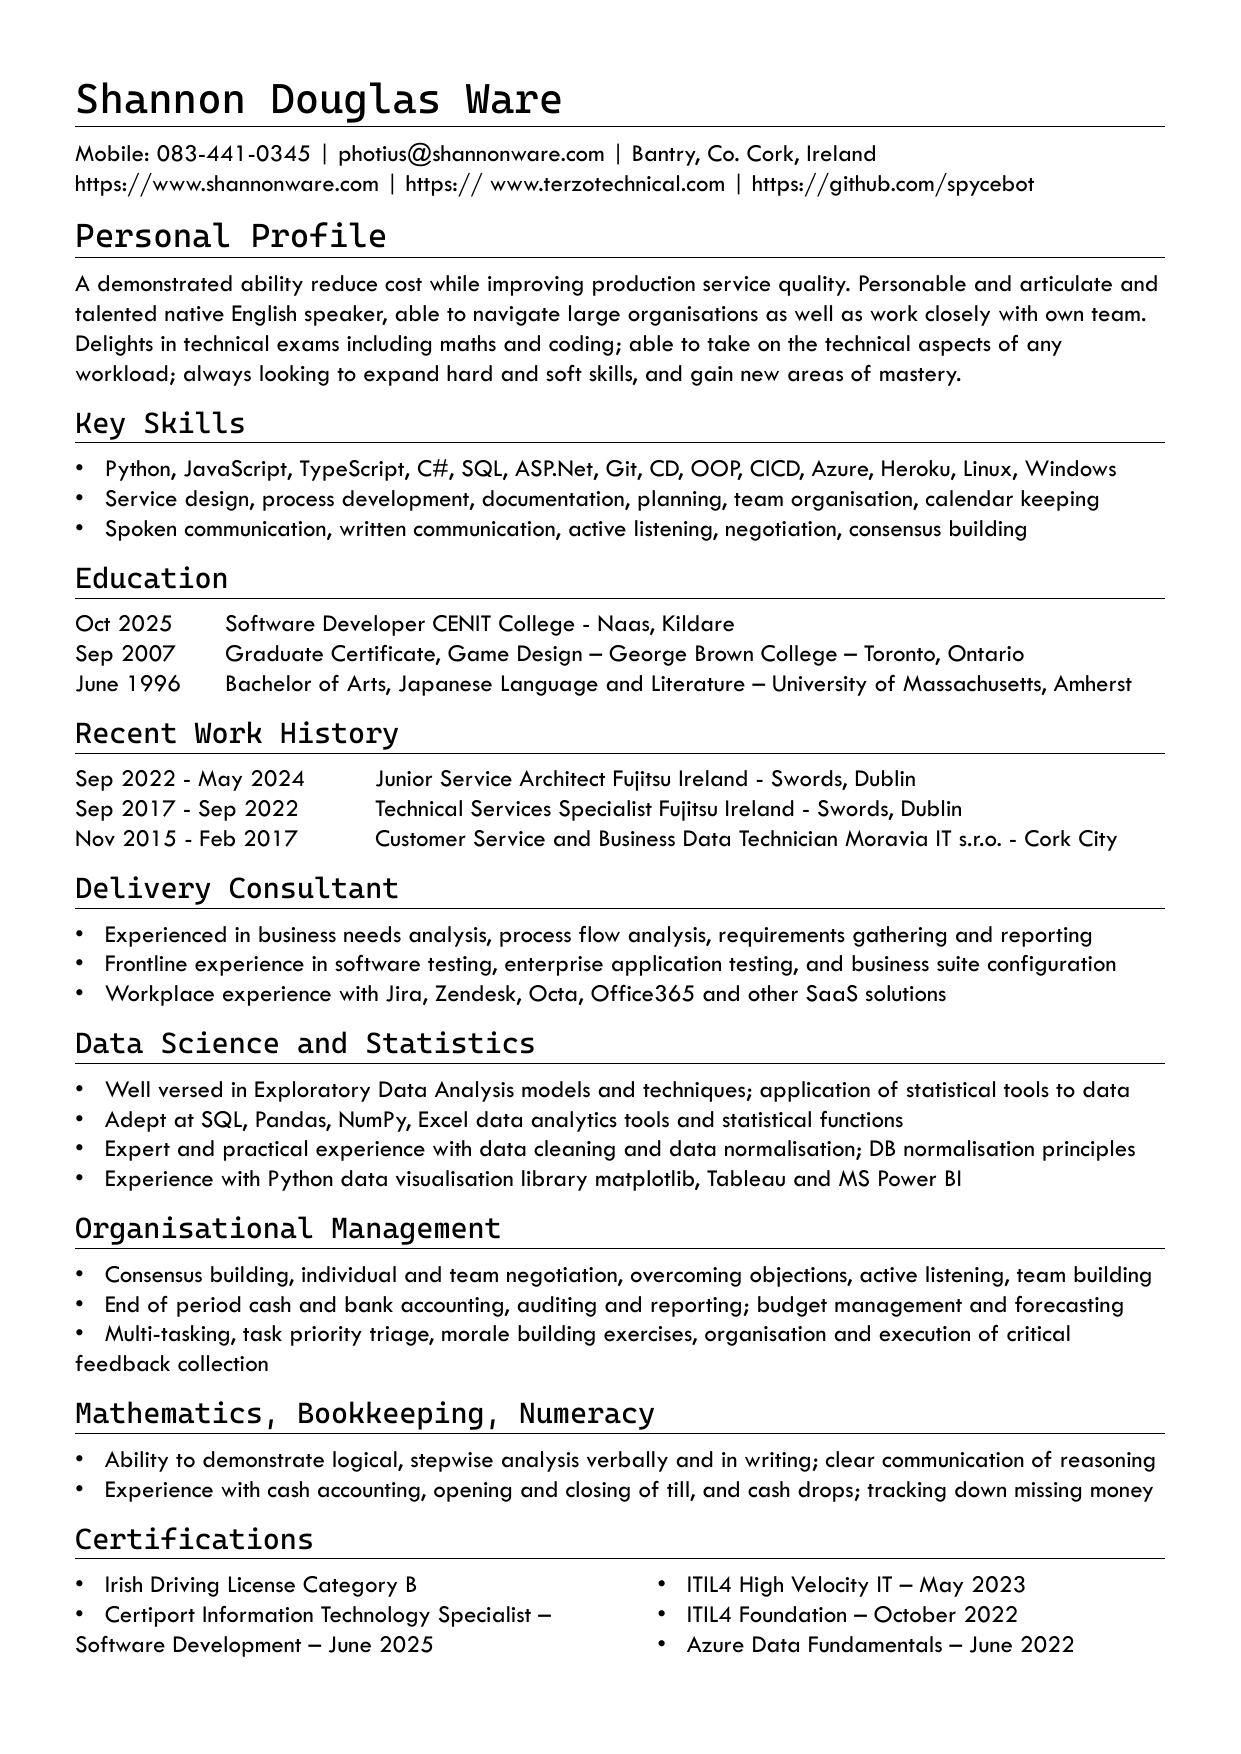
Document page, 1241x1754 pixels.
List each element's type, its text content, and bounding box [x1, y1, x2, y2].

text Sep 2007 Graduate Certificate, Game Design – George Brown College – Toronto, Ontario [75, 640, 1165, 667]
text • Workplace experience with Jira, Zendesk, Octa, Office365 and other SaaS solutions [75, 980, 1165, 1007]
text https://www.shannonware.com | https:// www.terzotechnical.com | https://github.com/spycebot [75, 169, 1165, 197]
subtitle Mathematics, Bookkeeping, Numeracy [75, 1397, 1165, 1433]
text • Multi-tasking, task priority triage, morale building exercises, organisation and execution of critical feedback collection [75, 1320, 1165, 1377]
text • Adept at SQL, Pandas, NumPy, Excel data analytics tools and statistical functions [75, 1106, 1165, 1133]
subtitle Organisational Management [75, 1212, 1165, 1248]
text • Ability to demonstrate logical, stepwise analysis verbally and in writing; clear communication of reasoning [75, 1446, 1165, 1473]
text • Consensus building, individual and team negotiation, overcoming objections, active listening, team building [75, 1261, 1165, 1288]
subtitle Recent Work History [75, 717, 1165, 753]
subtitle Certifications [75, 1522, 1165, 1558]
text • Service design, process development, documentation, planning, team organisation, calendar keeping [75, 485, 1165, 512]
text • Irish Driving License Category B [75, 1571, 583, 1598]
text • Expert and practical experience with data cleaning and data normalisation; DB normalisation principles [75, 1135, 1165, 1163]
subtitle Key Skills [75, 406, 1165, 442]
text • ITIL4 Foundation – October 2022 [657, 1601, 1165, 1628]
text • Certiport Information Technology Specialist – Software Development – June 2025 [75, 1601, 583, 1658]
text • Python, JavaScript, TypeScript, C#, SQL, ASP.Net, Git, CD, OOP, CICD, Azure, Heroku, Linux, Windows [75, 455, 1165, 482]
text June 1996 Bachelor of Arts, Japanese Language and Literature – University of Massachusetts, Amherst [75, 670, 1165, 697]
text • End of period cash and bank accounting, auditing and reporting; budget management and forecasting [75, 1291, 1165, 1318]
text • ITIL4 High Velocity IT – May 2023 [657, 1571, 1165, 1598]
text Mobile: 083-441-0345 | photius@shannonware.com | Bantry, Co. Cork, Ireland [75, 140, 1165, 167]
text Oct 2025 Software Developer CENIT College - Naas, Kildare [75, 610, 1165, 637]
text Sep 2022 - May 2024 Junior Service Architect Fujitsu Ireland - Swords, Dublin [75, 765, 1165, 793]
text • Well versed in Exploratory Data Analysis models and techniques; application of statistical tools to data [75, 1076, 1165, 1103]
text • Frontline experience in software testing, enterprise application testing, and business suite configuration [75, 950, 1165, 978]
text Sep 2017 - Sep 2022 Technical Services Specialist Fujitsu Ireland - Swords, Dublin [75, 795, 1165, 822]
subtitle Education [75, 562, 1165, 598]
text • Experienced in business needs analysis, process flow analysis, requirements gathering and reporting [75, 921, 1165, 948]
text A demonstrated ability reduce cost while improving production service quality. Personable and articulate and talented native English speaker, able to navigate large organisations as well as work closely with own team. Delights in technical exams including maths and coding; able to take on the technical aspects of any workload; always looking to expand hard and soft skills, and gain new areas of mastery. [75, 270, 1165, 387]
text • Spoken communication, written communication, active listening, negotiation, consensus building [75, 515, 1165, 542]
text Nov 2015 - Feb 2017 Customer Service and Business Data Technician Moravia IT s.r.o. - Cork City [75, 825, 1165, 852]
text • Experience with cash accounting, opening and closing of till, and cash drops; tracking down missing money [75, 1476, 1165, 1503]
subtitle Data Science and Statistics [75, 1027, 1165, 1063]
subtitle Shannon Douglas Ware [75, 75, 1165, 126]
subtitle Delivery Consultant [75, 872, 1165, 908]
subtitle Personal Profile [75, 216, 1165, 257]
text • Experience with Python data visualisation library matplotlib, Tableau and MS Power BI [75, 1165, 1165, 1192]
text • Azure Data Fundamentals – June 2022 [657, 1631, 1165, 1658]
